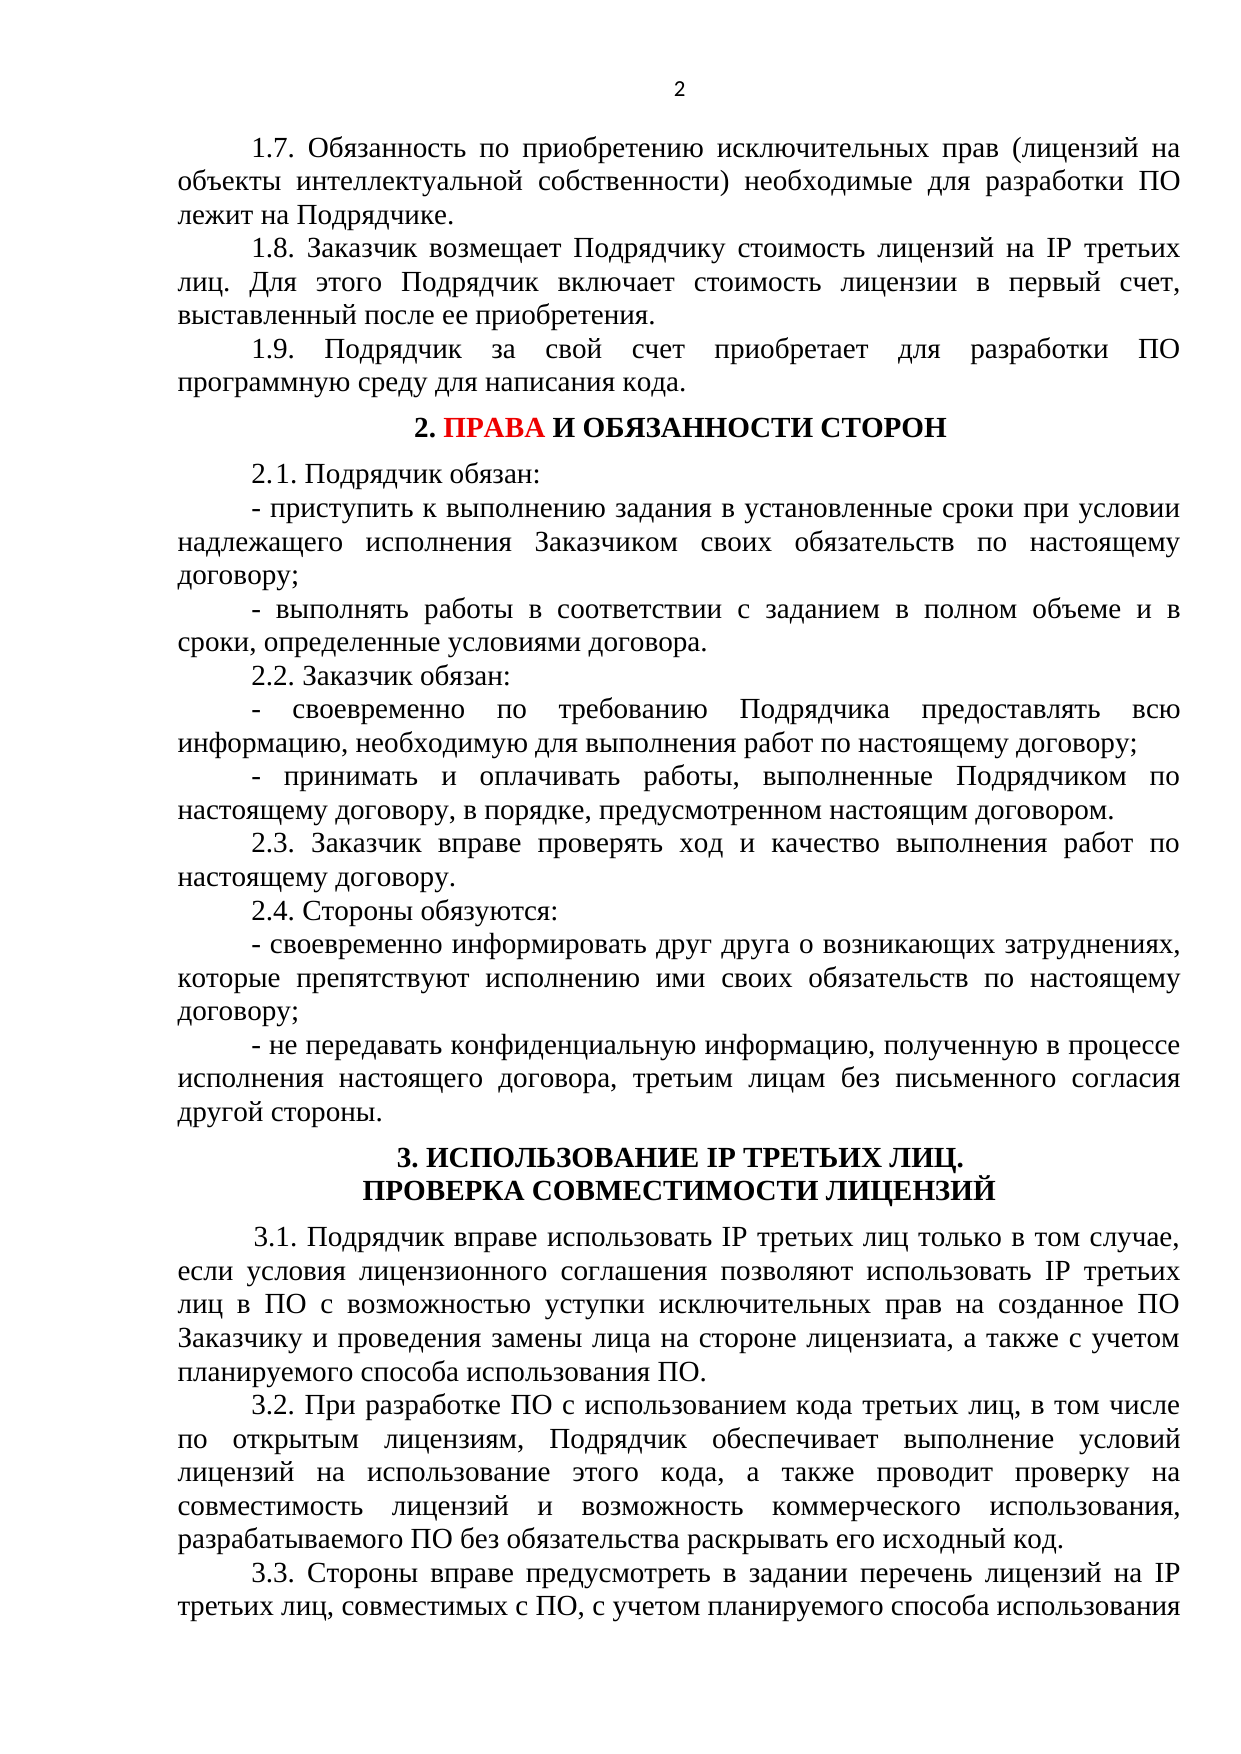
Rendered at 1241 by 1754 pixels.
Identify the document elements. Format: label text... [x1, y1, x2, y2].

text ПРОВЕРКА СОВМЕСТИМОСТИ ЛИЦЕНЗИЙ [177, 1173, 1181, 1207]
text 2.3. Заказчик вправе проверять ход и качество выполнения работ по настоящему договору. [177, 826, 1181, 893]
text - приступить к выполнению задания в установленные сроки при условии надлежащего исполнения Заказчиком своих обязательств по настоящему договору; [177, 490, 1181, 591]
text 1.7. Обязанность по приобретению исключительных прав (лицензий на объекты интеллектуальной собственности) необходимые для разработки ПО лежит на Подрядчике. [177, 130, 1181, 230]
text - выполнять работы в соответствии с заданием в полном объеме и в сроки, определенные условиями договора. [177, 591, 1181, 658]
text - не передавать конфиденциальную информацию, полученную в процессе исполнения настоящего договора, третьим лицам без письменного согласия другой стороны. [177, 1027, 1181, 1127]
text 3.1. Подрядчик вправе использовать IP третьих лиц только в том случае, если условия лицензионного соглашения позволяют использовать IP третьих лиц в ПО с возможностью уступки исключительных прав на созданное ПО Заказчику и проведения замены лица на стороне лицензиата, а также с учетом планируемого способа использования ПО. [177, 1219, 1181, 1387]
text 2. 1. Подрядчик обязан: [177, 457, 1181, 490]
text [177, 1555, 1181, 1622]
text - своевременно информировать друг друга о возникающих затруднениях, которые препятствуют исполнению ими своих обязательств по настоящему договору; [177, 926, 1181, 1027]
text 1.9. Подрядчик за свой счет приобретает для разработки ПО программную среду для написания кода. [177, 331, 1181, 398]
text 3. ИСПОЛЬЗОВАНИЕ IP ТРЕТЬИХ ЛИЦ. [177, 1140, 1181, 1173]
text 1.8. Заказчик возмещает Подрядчику стоимость лицензий на IP третьих лиц. Для этого Подрядчик включает стоимость лицензии в первый счет, выставленный после ее приобретения. [177, 230, 1181, 331]
text 3.2. При разработке ПО с использованием кода третьих лиц, в том числе по открытым лицензиям, Подрядчик обеспечивает выполнение условий лицензий на использование этого кода, а также проводит проверку на совместимость лицензий и возможность коммерческого использования, разрабатываемого ПО без обязательства раскрывать его исходный код. [177, 1387, 1181, 1555]
text 2. ПРАВА И ОБЯЗАННОСТИ СТОРОН [177, 411, 1181, 444]
text - принимать и оплачивать работы, выполненные Подрядчиком по настоящему договору, в порядке, предусмотренном настоящим договором. [177, 758, 1181, 826]
text - своевременно по требованию Подрядчика предоставлять всю информацию, необходимую для выполнения работ по настоящему договору; [177, 691, 1181, 758]
text 2.4. Стороны обязуются: [177, 893, 1181, 926]
text 2.2. Заказчик обязан: [177, 658, 1181, 691]
